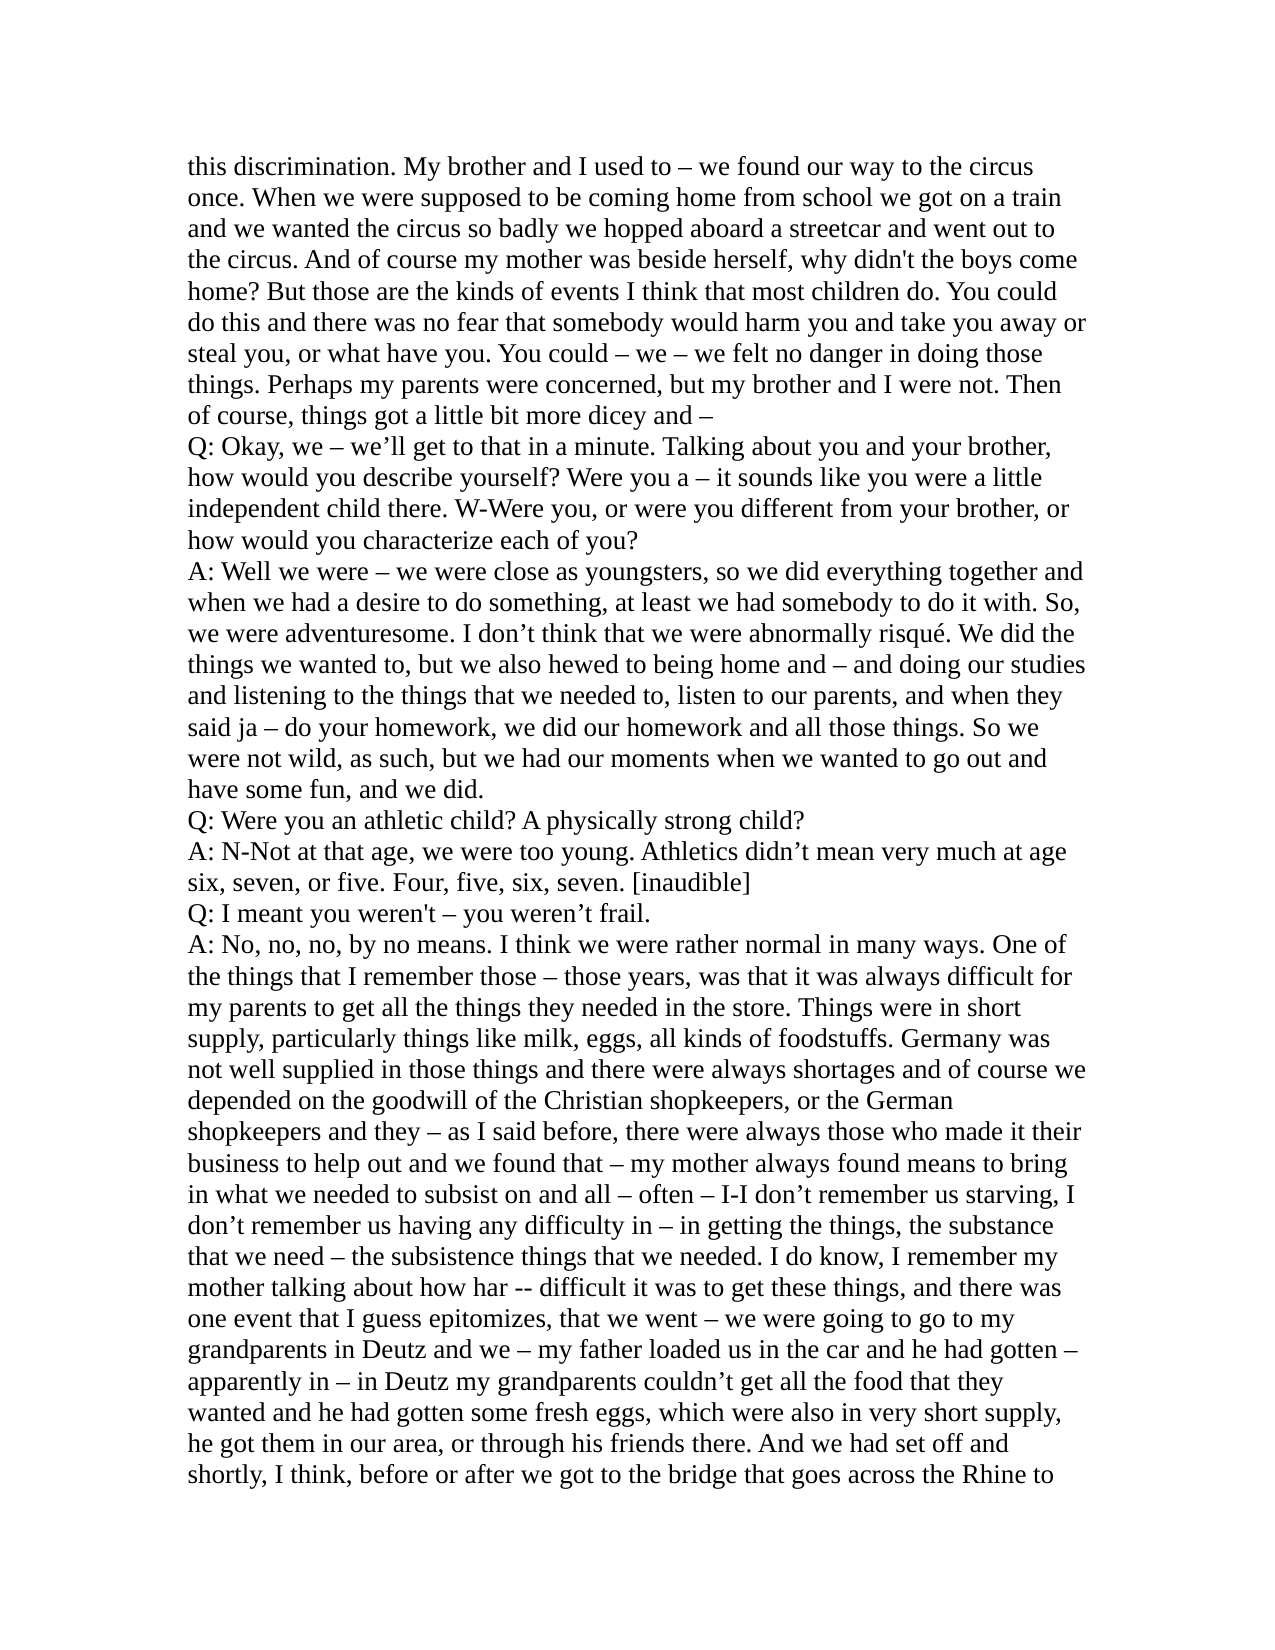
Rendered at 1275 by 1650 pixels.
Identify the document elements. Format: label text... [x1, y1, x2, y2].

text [187, 150, 1087, 524]
text Q: Okay, we – we’ll get to that in a minute. Talking about you and your brother, how would you describe yourself? Were you a – it sounds like you were a little independent child there. W-Were you, or were you different from your brother, or how would you characterize each of you? [187, 524, 1087, 648]
text A: Well we were – we were close as youngsters, so we did everything together and when we had a desire to do something, at least we had somebody to do it with. So, we were adventuresome. I don’t think that we were abnormally risqué. We did the things we wanted to, but we also hewed to being home and – and doing our studies and listening to the things that we needed to, listen to our parents, and when they said ja – do your homework, we did our homework and all those things. So we were not wild, as such, but we had our moments when we wanted to go out and have some fun, and we did. [187, 648, 1087, 897]
text Q: Were you an athletic child? A physically strong child? [187, 897, 1087, 929]
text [187, 1022, 1087, 1489]
text A: N-Not at that age, we were too young. Athletics didn’t mean very much at age six, seven, or five. Four, five, six, seven. [inaudible] [187, 929, 1087, 991]
text Q: I meant you weren't – you weren’t frail. [187, 991, 1087, 1022]
